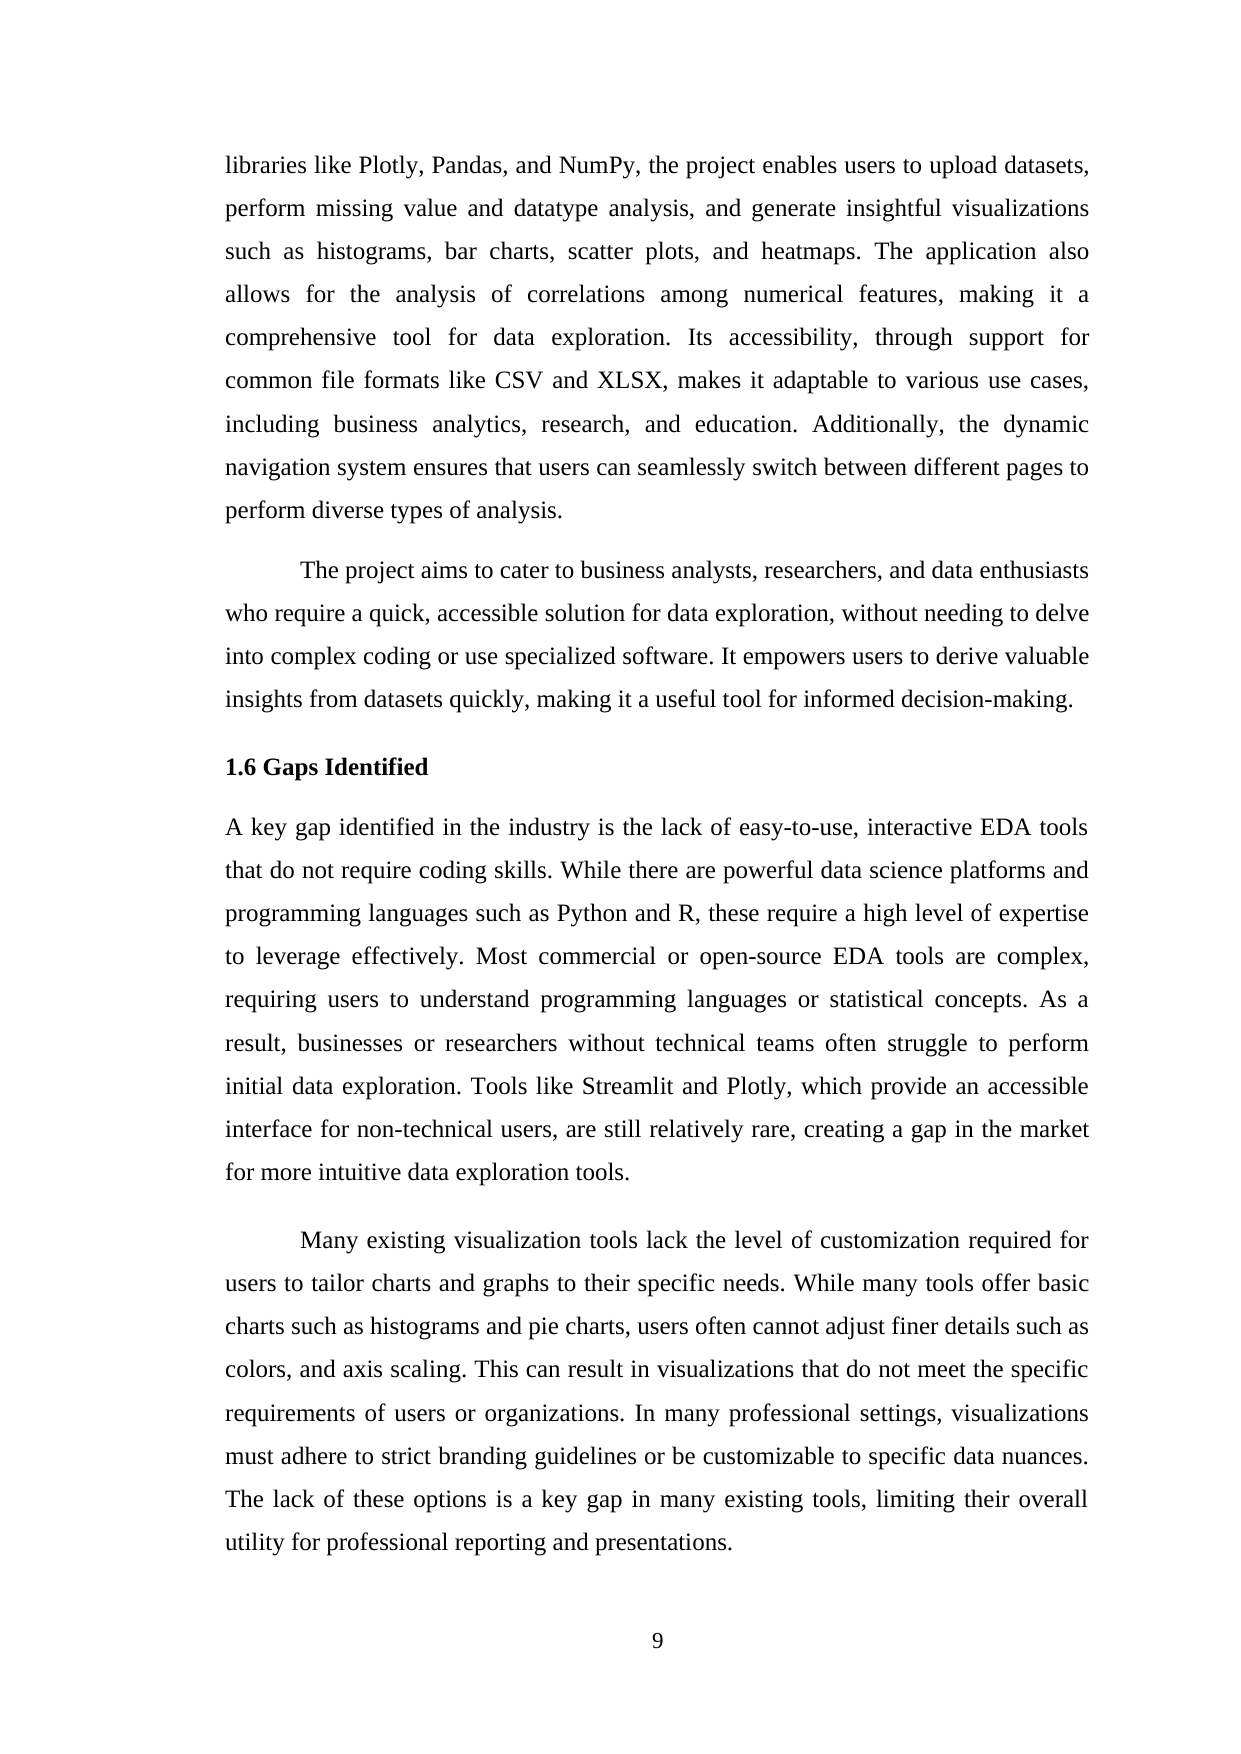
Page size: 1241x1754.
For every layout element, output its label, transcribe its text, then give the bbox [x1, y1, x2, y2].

text 1.6 Gaps Identified [225, 752, 1090, 781]
text Many existing visualization tools lack the level of customization required for users to tailor charts and graphs to their specific needs. While many tools offer basic charts such as histograms and pie charts, users often cannot adjust finer details such as colors, and axis scaling. This can result in visualizations that do not meet the specific requirements of users or organizations. In many professional settings, visualizations must adhere to strict branding guidelines or be customizable to specific data nuances. The lack of these options is a key gap in many existing tools, limiting their overall utility for professional reporting and presentations. [225, 1225, 1090, 1556]
text The project aims to cater to business analysts, researchers, and data enthusiasts who require a quick, accessible solution for data exploration, without needing to delve into complex coding or use specialized software. It empowers users to derive valuable insights from datasets quickly, making it a useful tool for informed decision-making. [225, 555, 1090, 713]
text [225, 150, 1090, 524]
text A key gap identified in the industry is the lack of easy-to-use, interactive EDA tools that do not require coding skills. While there are powerful data science platforms and programming languages such as Python and R, these require a high level of expertise to leverage effectively. Most commercial or open-source EDA tools are complex, requiring users to understand programming languages or statistical concepts. As a result, businesses or researchers without technical teams often struggle to perform initial data exploration. Tools like Streamlit and Plotly, which provide an accessible interface for non-technical users, are still relatively rare, creating a gap in the market for more intuitive data exploration tools. [225, 812, 1090, 1186]
